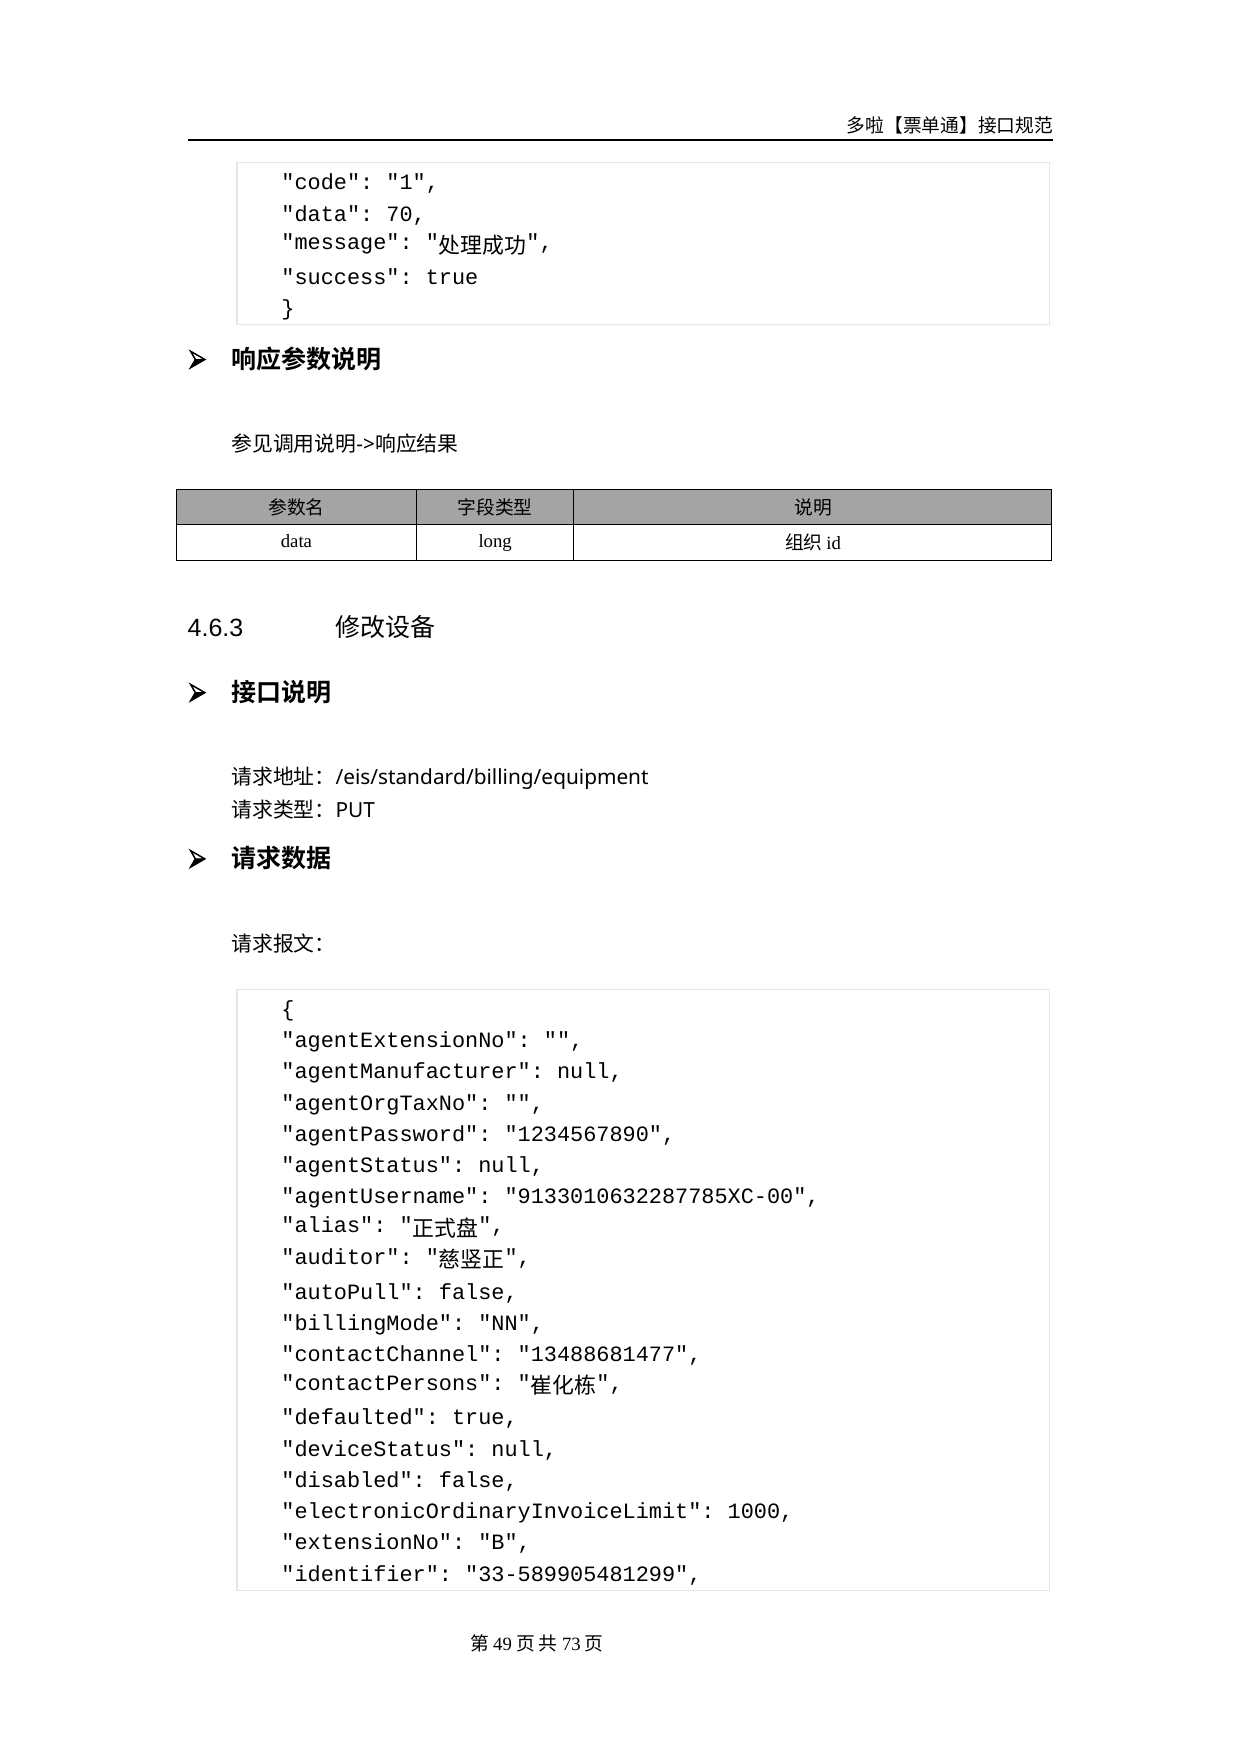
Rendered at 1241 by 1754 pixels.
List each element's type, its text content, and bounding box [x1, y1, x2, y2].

text "autoPull": false, [238, 1271, 1049, 1302]
text "disabled": false, [238, 1459, 1049, 1491]
text 请求地址：/eis/standard/billing/equipment [187, 759, 1053, 792]
text "agentPassword": "1234567890", [238, 1113, 1049, 1145]
text "agentOrgTaxNo": "", [238, 1082, 1049, 1113]
text "extensionNo": "B", [238, 1522, 1049, 1553]
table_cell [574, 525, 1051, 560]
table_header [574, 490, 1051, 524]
list 请求数据 [187, 824, 1053, 889]
text } [238, 288, 1049, 324]
text "agentManufacturer": null, [238, 1051, 1049, 1082]
text "agentUsername": "9133010632287785XC-00", [238, 1176, 1049, 1207]
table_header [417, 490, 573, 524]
text "contactPersons": "崔化栋", [238, 1365, 1049, 1397]
text "message": "处理成功", [238, 224, 1049, 256]
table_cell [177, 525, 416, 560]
text "agentStatus": null, [238, 1145, 1049, 1176]
text "code": "1", [238, 163, 1049, 193]
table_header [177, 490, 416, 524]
list 接口说明 [187, 658, 1053, 723]
text 请求报文： [231, 926, 1053, 958]
text "agentExtensionNo": "", [238, 1020, 1049, 1051]
text "identifier": "33-589905481299", [238, 1553, 1049, 1590]
text "contactChannel": "13488681477", [238, 1334, 1049, 1365]
text "alias": "正式盘", [238, 1207, 1049, 1239]
text { [238, 990, 1049, 1020]
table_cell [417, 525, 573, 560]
text "defaulted": true, [238, 1397, 1049, 1428]
list 响应参数说明 [187, 325, 1053, 390]
subtitle 修改设备 [187, 593, 1053, 658]
text 请求类型：PUT [187, 792, 1053, 824]
text "auditor": "慈竖正", [238, 1239, 1049, 1271]
text "success": true [238, 256, 1049, 288]
text "data": 70, [238, 193, 1049, 224]
text "deviceStatus": null, [238, 1428, 1049, 1459]
text "billingMode": "NN", [238, 1302, 1049, 1334]
text "electronicOrdinaryInvoiceLimit": 1000, [238, 1491, 1049, 1522]
text 参见调用说明->响应结果 [187, 426, 1053, 459]
